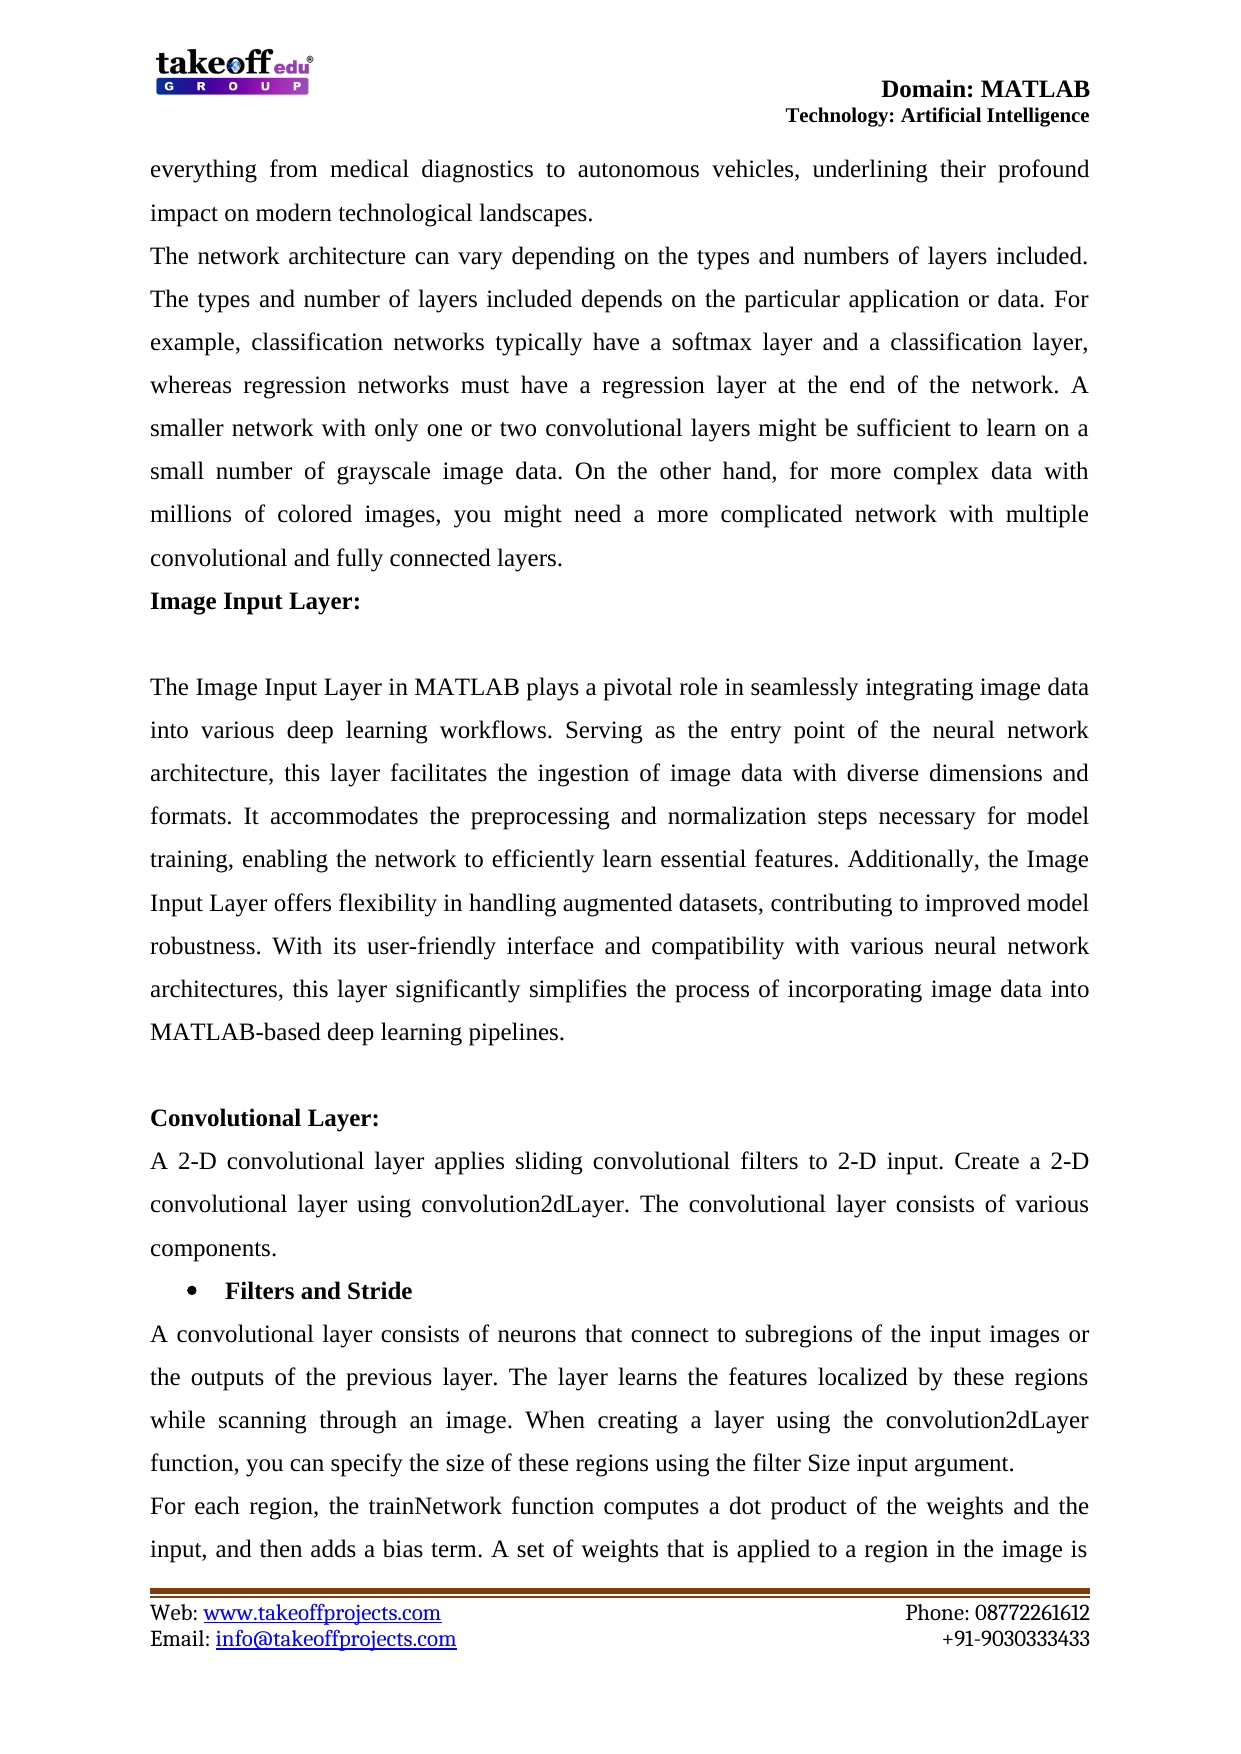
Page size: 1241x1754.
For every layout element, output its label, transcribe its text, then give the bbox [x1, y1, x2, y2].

text Image Input Layer: [150, 586, 1090, 614]
list Filters and Stride [187, 1276, 1090, 1304]
text A 2-D convolutional layer applies sliding convolutional filters to 2-D input. Create a 2-D convolutional layer using convolution2dLayer. The convolutional layer consists of various components. [150, 1146, 1090, 1261]
picture [154, 47, 315, 101]
text The Image Input Layer in MATLAB plays a pivotal role in seamlessly integrating image data into various deep learning workflows. Serving as the entry point of the neural network architecture, this layer facilitates the ingestion of image data with diverse dimensions and formats. It accommodates the preprocessing and normalization steps necessary for model training, enabling the network to efficiently learn essential features. Additionally, the Image Input Layer offers flexibility in handling augmented datasets, contributing to improved model robustness. With its user-friendly interface and compatibility with various neural network architectures, this layer significantly simplifies the process of incorporating image data into MATLAB-based deep learning pipelines. [150, 672, 1090, 1046]
text Convolutional Layer: [150, 1103, 1090, 1132]
text The network architecture can vary depending on the types and numbers of layers included. The types and number of layers included depends on the particular application or data. For example, classification networks typically have a softmax layer and a classification layer, whereas regression networks must have a regression layer at the end of the network. A smaller network with only one or two convolutional layers might be sufficient to learn on a small number of grayscale image data. On the other hand, for more complex data with millions of colored images, you might need a more complicated network with multiple convolutional and fully connected layers. [150, 241, 1090, 571]
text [150, 1491, 1090, 1563]
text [150, 154, 1090, 226]
text A convolutional layer consists of neurons that connect to subregions of the input images or the outputs of the previous layer. The layer learns the features localized by these regions while scanning through an image. When creating a layer using the convolution2dLayer function, you can specify the size of these regions using the filter Size input argument. [150, 1319, 1090, 1477]
